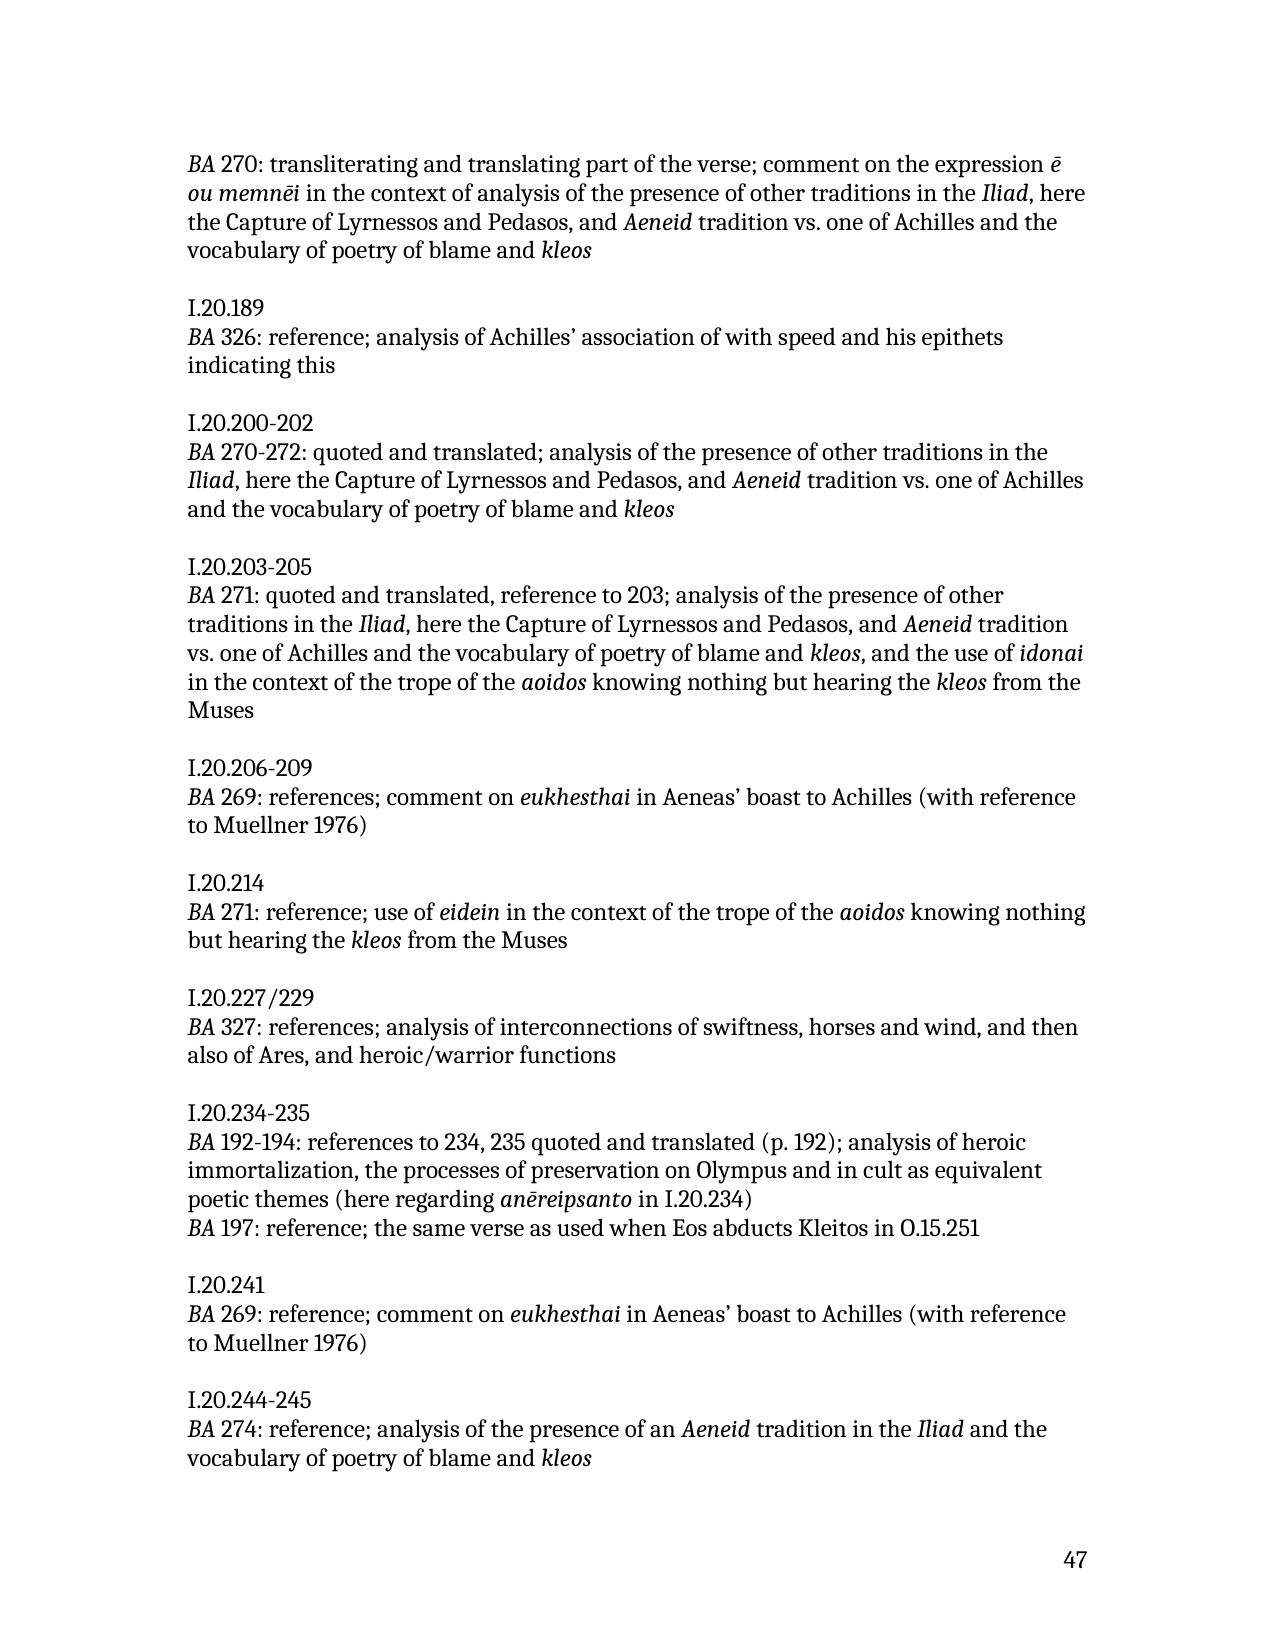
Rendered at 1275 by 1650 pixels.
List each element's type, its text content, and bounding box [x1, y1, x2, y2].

text BA 271: reference; use of eidein in the context of the trope of the aoidos knowing nothing but hearing the kleos from the Muses [187, 897, 1087, 955]
text I.20.241 [187, 1271, 1087, 1300]
text I.20.189 [187, 294, 1087, 322]
text BA 197: reference; the same verse as used when Eos abducts Kleitos in O.15.251 [187, 1214, 1087, 1242]
text I.20.214 [187, 869, 1087, 897]
text BA 271: quoted and translated, reference to 203; analysis of the presence of other traditions in the Iliad, here the Capture of Lyrnessos and Pedasos, and Aeneid tradition vs. one of Achilles and the vocabulary of poetry of blame and kleos, and the use of idonai in the context of the trope of the aoidos knowing nothing but hearing the kleos from the Muses [187, 581, 1087, 725]
text BA 270: transliterating and translating part of the verse; comment on the expression ē ou memnēi in the context of analysis of the presence of other traditions in the Iliad, here the Capture of Lyrnessos and Pedasos, and Aeneid tradition vs. one of Achilles and the vocabulary of poetry of blame and kleos [187, 150, 1087, 265]
text BA 270-272: quoted and translated; analysis of the presence of other traditions in the Iliad, here the Capture of Lyrnessos and Pedasos, and Aeneid tradition vs. one of Achilles and the vocabulary of poetry of blame and kleos [187, 437, 1087, 524]
text I.20.234-235 [187, 1099, 1087, 1127]
text BA 327: references; analysis of interconnections of swiftness, horses and wind, and then also of Ares, and heroic/warrior functions [187, 1012, 1087, 1070]
text BA 192-194: references to 234, 235 quoted and translated (p. 192); analysis of heroic immortalization, the processes of preservation on Olympus and in cult as equivalent poetic themes (here regarding anēreipsanto in I.20.234) [187, 1127, 1087, 1214]
text BA 274: reference; analysis of the presence of an Aeneid tradition in the Iliad and the vocabulary of poetry of blame and kleos [187, 1415, 1087, 1472]
text I.20.203-205 [187, 552, 1087, 581]
text BA 326: reference; analysis of Achilles’ association of with speed and his epithets indicating this [187, 322, 1087, 380]
text I.20.244-245 [187, 1386, 1087, 1415]
text BA 269: reference; comment on eukhesthai in Aeneas’ boast to Achilles (with reference to Muellner 1976) [187, 1300, 1087, 1357]
text I.20.200-202 [187, 409, 1087, 437]
text I.20.227/229 [187, 984, 1087, 1012]
text BA 269: references; comment on eukhesthai in Aeneas’ boast to Achilles (with reference to Muellner 1976) [187, 782, 1087, 840]
text I.20.206-209 [187, 754, 1087, 782]
